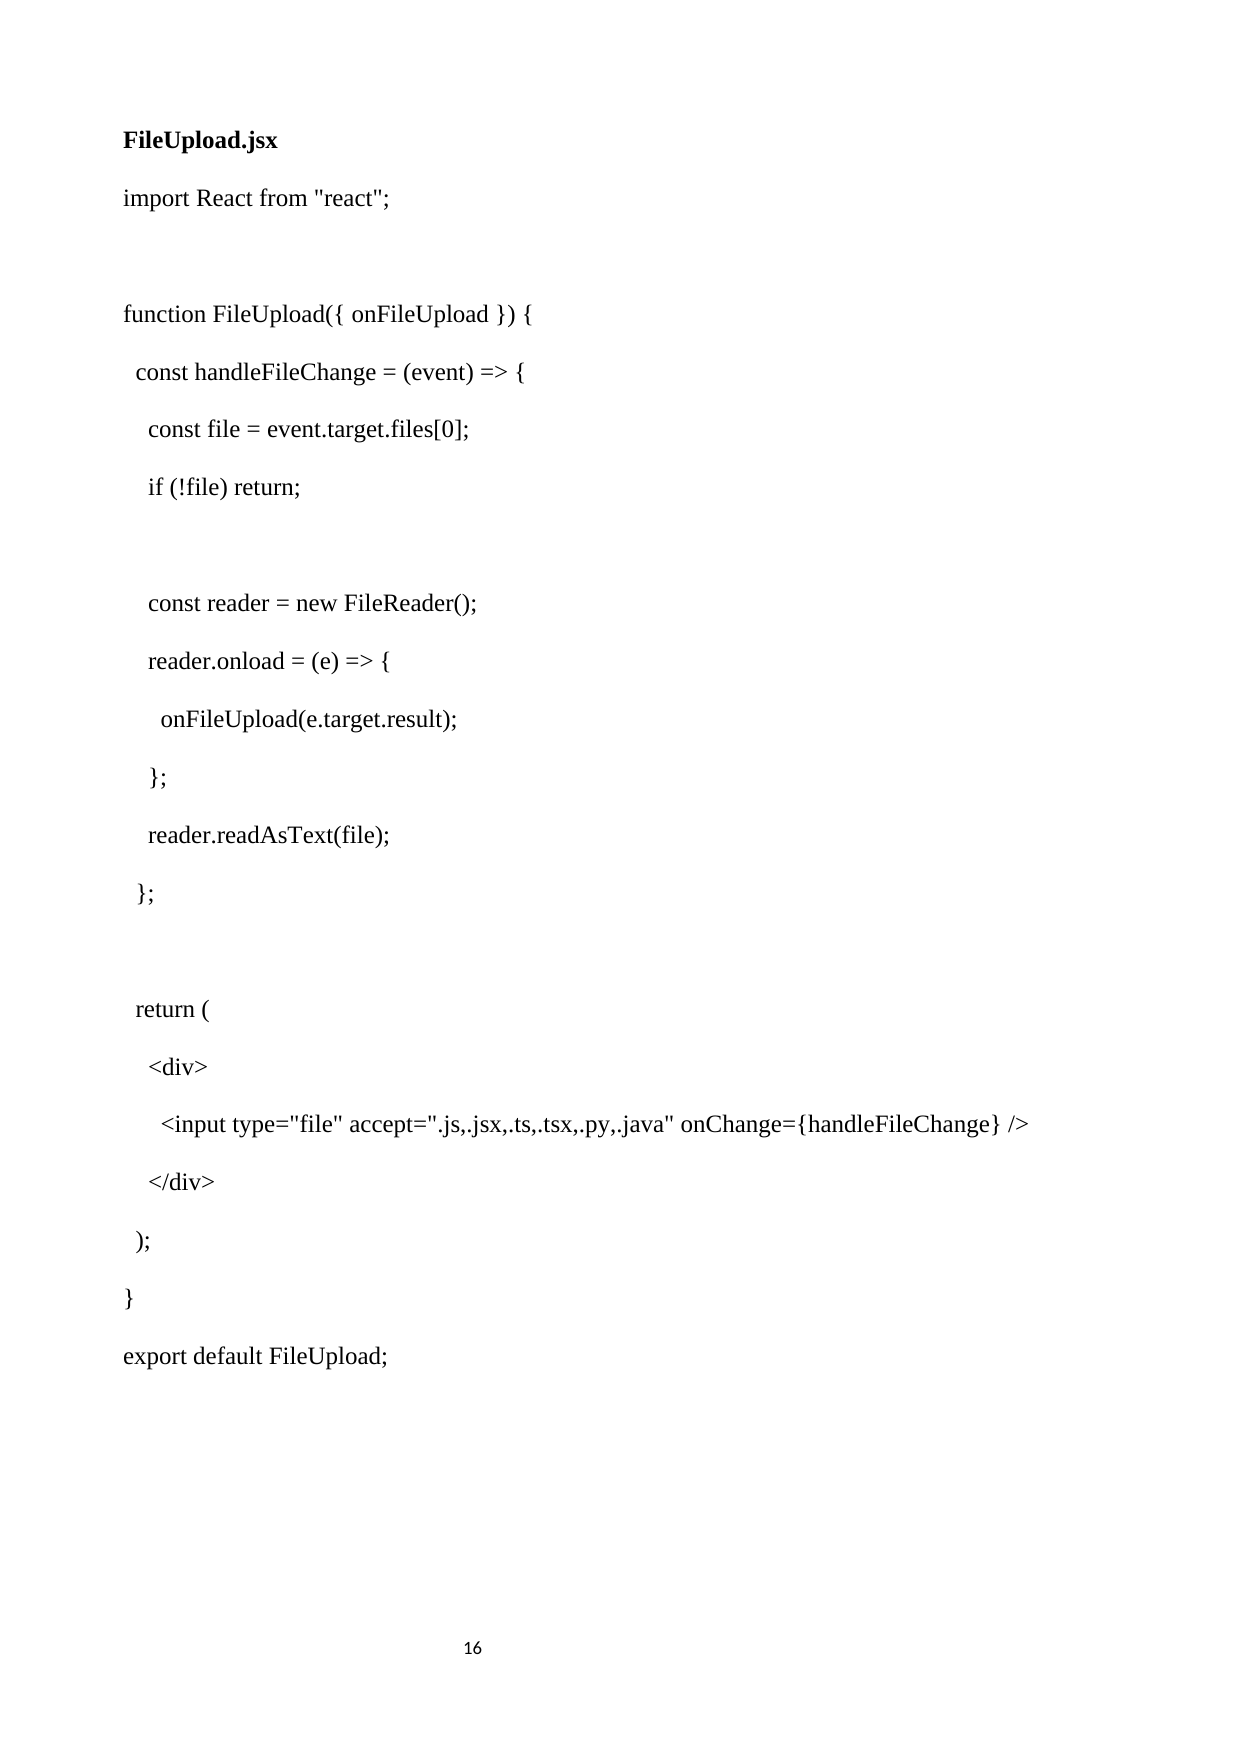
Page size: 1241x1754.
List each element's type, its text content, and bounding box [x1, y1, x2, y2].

list import React from "react"; [123, 183, 1103, 212]
list export default FileUpload; [123, 1341, 1103, 1370]
list return ( [123, 994, 1103, 1022]
list }; [123, 878, 1103, 907]
list <div> [123, 1052, 1103, 1080]
list const file = event.target.files[0]; [123, 414, 1103, 443]
list const reader = new FileReader(); [123, 588, 1103, 617]
list ); [123, 1225, 1103, 1254]
list reader.onload = (e) => { [123, 646, 1103, 675]
list }; [123, 762, 1103, 791]
list } [123, 1283, 1103, 1312]
list FileUpload.jsx [123, 125, 1103, 154]
list const handleFileChange = (event) => { [123, 357, 1103, 385]
list <input type="file" accept=".js,.jsx,.ts,.tsx,.py,.java" onChange={handleFileChange} /> [123, 1109, 1103, 1138]
list </div> [123, 1167, 1103, 1196]
list function FileUpload({ onFileUpload }) { [123, 299, 1103, 327]
list if (!file) return; [123, 472, 1103, 501]
list onFileUpload(e.target.result); [123, 704, 1103, 733]
list reader.readAsText(file); [123, 820, 1103, 849]
